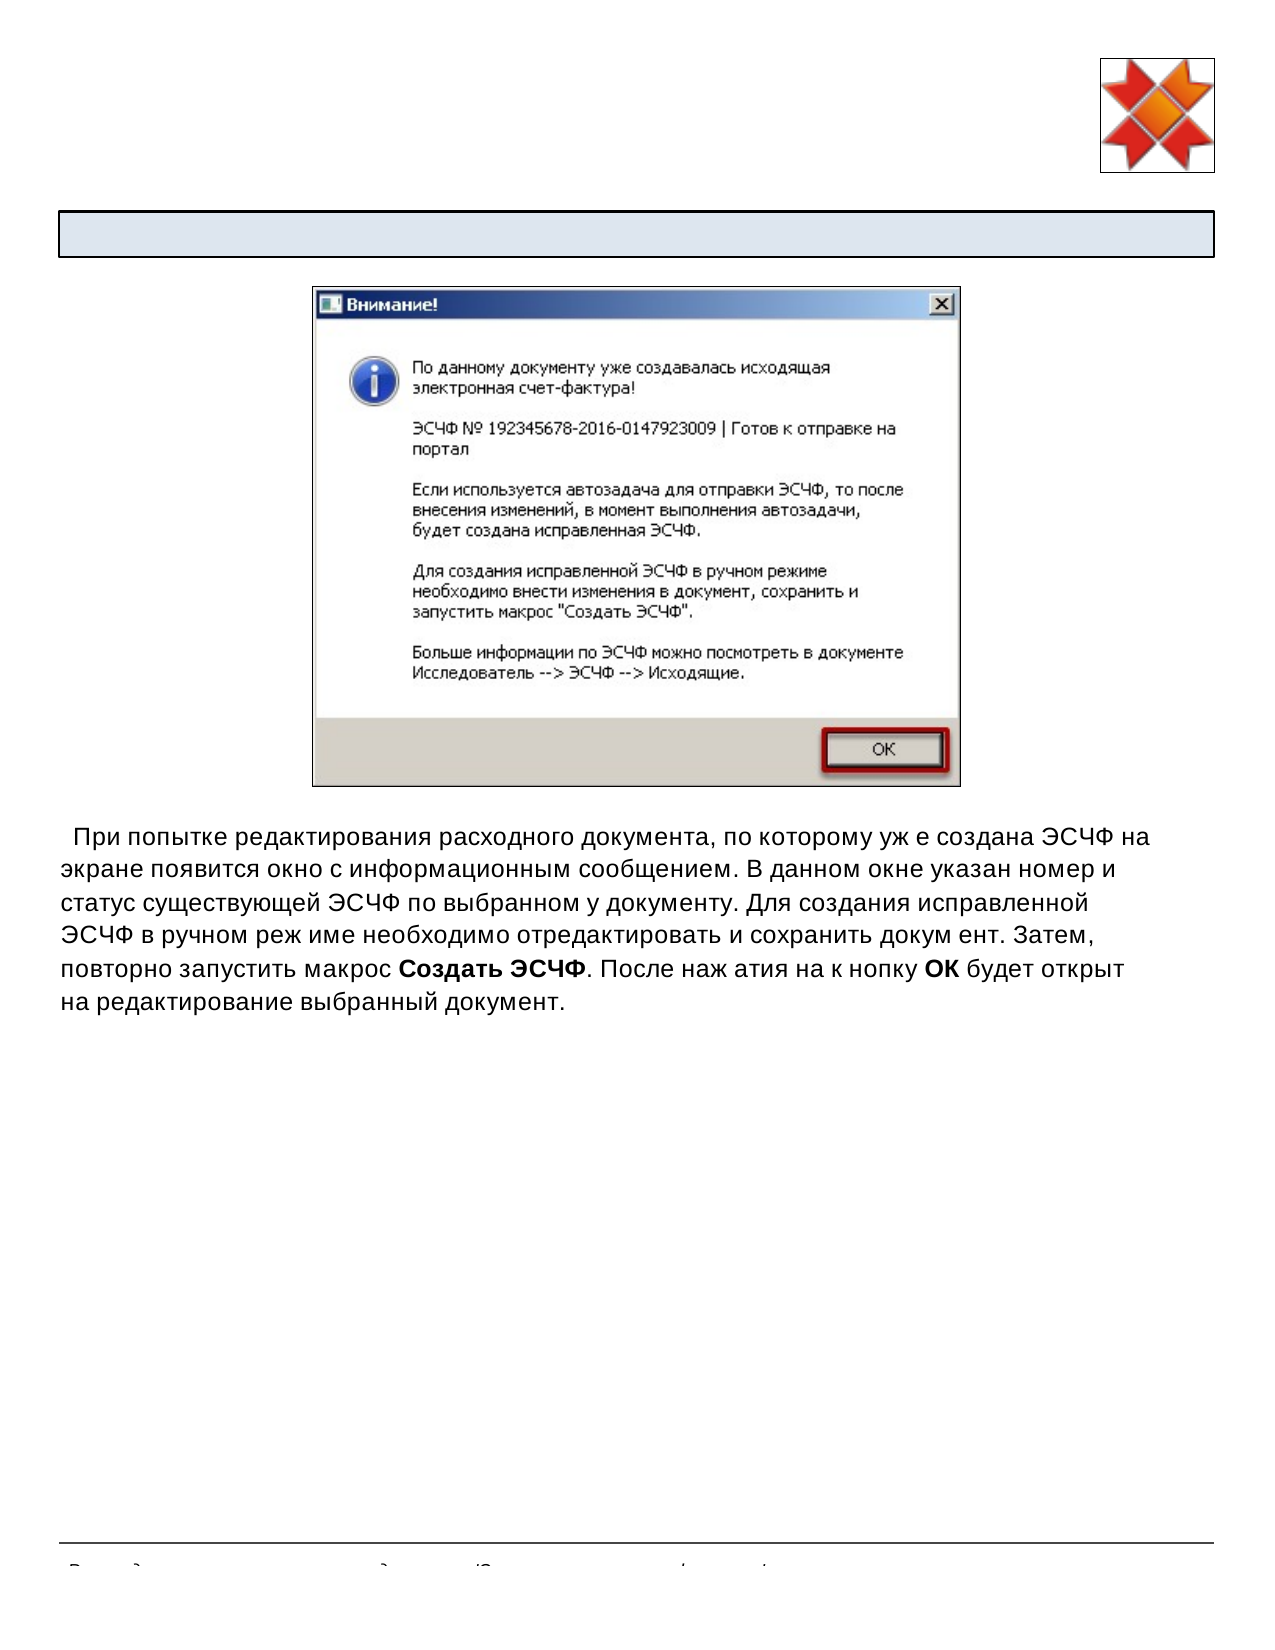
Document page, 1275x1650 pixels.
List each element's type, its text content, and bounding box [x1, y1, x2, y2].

text При попытке редактирования расходного документа, по которому уж е создана ЭСЧФ на экране появится окно с информационным сообщением. В данном окне указан номер и статус существующей ЭСЧФ по выбранном у документу. Для создания исправленной ЭСЧФ в ручном реж име необходимо отредактировать и сохранить докум ент. Затем, повторно запустить макрос Создать ЭСЧФ. После наж атия на к нопку ОК будет открыт на редактирование выбранный документ. [60, 821, 1159, 1015]
picture [1101, 59, 1214, 172]
picture [313, 287, 960, 786]
